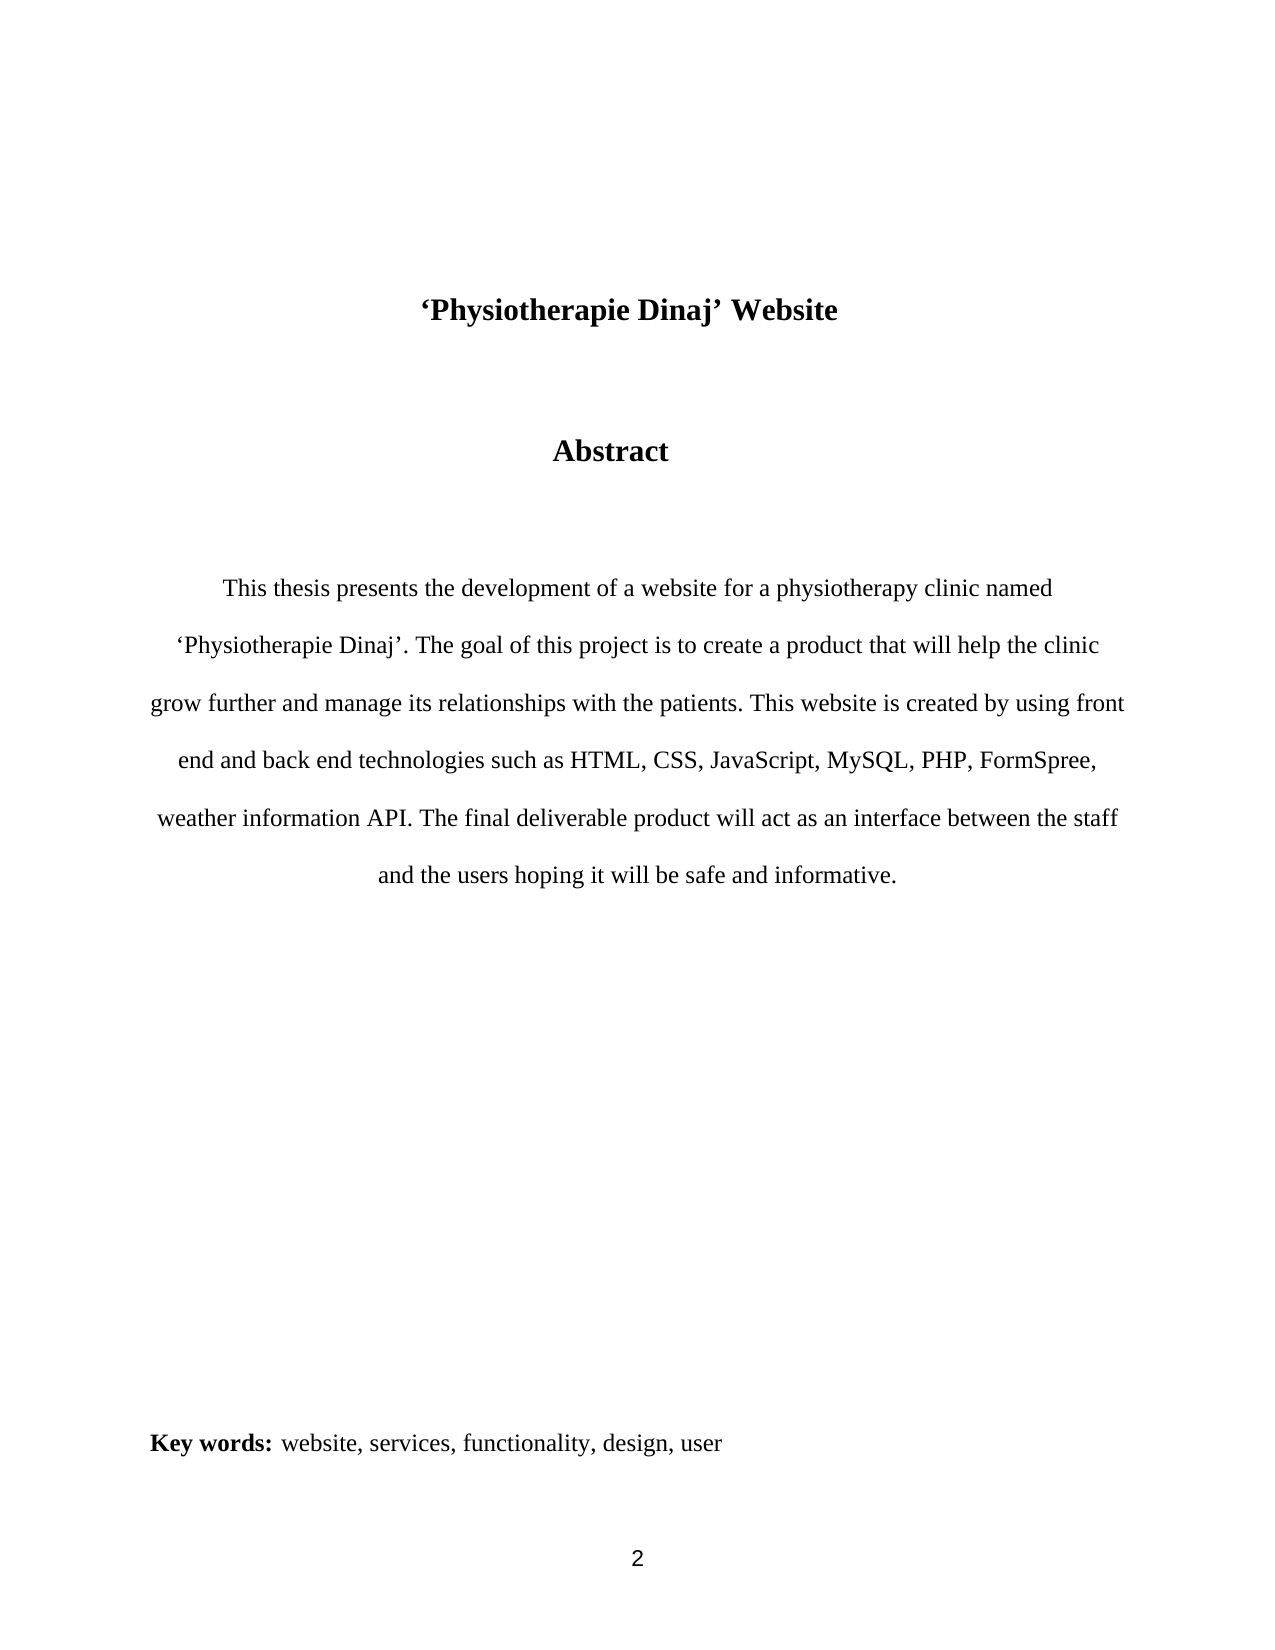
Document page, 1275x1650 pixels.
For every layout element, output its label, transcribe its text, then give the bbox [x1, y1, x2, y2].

text Key words: website, services, functionality, design, user [150, 1428, 1125, 1457]
text This thesis presents the development of a website for a physiotherapy clinic named ‘Physiotherapie Dinaj’. The goal of this project is to create a product that will help the clinic grow further and manage its relationships with the patients. This website is created by using front end and back end technologies such as HTML, CSS, JavaScript, MySQL, PHP, FormSpree, weather information API. The final deliverable product will act as an interface between the staff and the users hoping it will be safe and informative. [150, 573, 1125, 889]
text ‘Physiotherapie Dinaj’ Website [225, 291, 1125, 327]
text Abstract [225, 432, 1125, 468]
